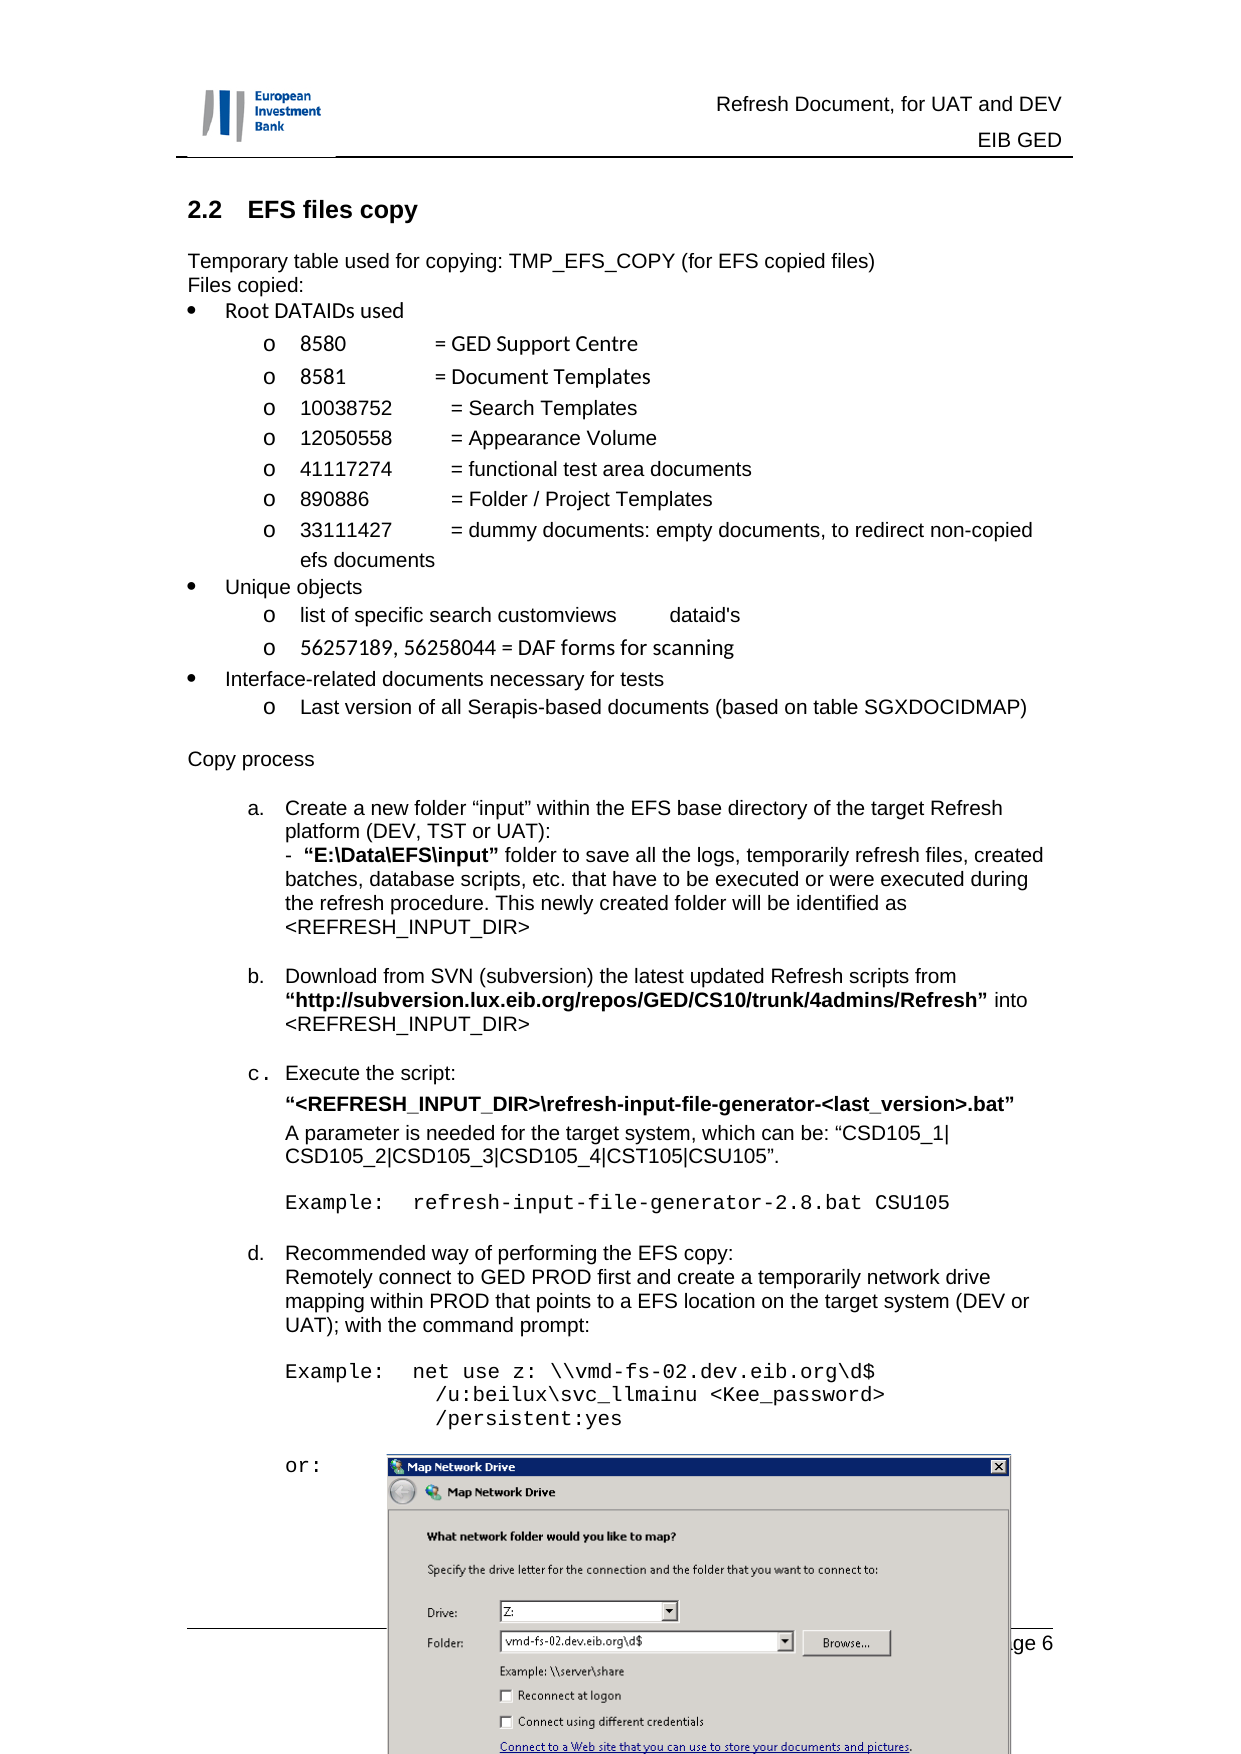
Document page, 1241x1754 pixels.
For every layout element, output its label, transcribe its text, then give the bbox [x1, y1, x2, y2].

picture [187, 75, 336, 157]
list Download from SVN (subversion) the latest updated Refresh scripts from “http://subversion.lux.eib.org/repos/GED/CS10/trunk/4admins/Refresh” into <REFRESH_INPUT_DIR> [247, 964, 1053, 1036]
list 10038752 = Search Templates [262, 396, 1053, 422]
list Last version of all Serapis-based documents (based on table SGXDOCIDMAP) [262, 695, 1053, 722]
list list of specific search customviews dataid's [262, 603, 1053, 629]
list 12050558 = Appearance Volume [262, 426, 1053, 453]
subtitle EFS files copy [187, 195, 1053, 223]
list 56257189, 56258044 = DAF forms for scanning [262, 633, 1053, 663]
list Execute the script: “<REFRESH_INPUT_DIR>\refresh-input-file-generator-<last_version>.bat” A parameter is needed for the target system, which can be: “CSD105_1|CSD105_2|CSD105_3|CSD105_4|CST105|CSU105”. Example: refresh-input-file-generator-2.8.bat CSU105 [247, 1061, 1053, 1216]
list 890886 = Folder / Project Templates [262, 487, 1053, 513]
list 41117274 = functional test area documents [262, 457, 1053, 483]
text Files copied: [187, 272, 1053, 296]
list Unique objects [187, 575, 1053, 599]
list Interface-related documents necessary for tests [187, 667, 1053, 691]
list 8580 = GED Support Centre [262, 329, 1053, 358]
picture [386, 1454, 1012, 1754]
text Copy process [187, 746, 1053, 770]
list 33111427 = dummy documents: empty documents, to redirect non-copied efs documents [262, 517, 1053, 571]
list Create a new folder “input” within the EFS base directory of the target Refresh platform (DEV, TST or UAT): - “E:\Data\EFS\input” folder to save all the logs, temporarily refresh files, created batches, database scripts, etc. that have to be executed or were executed during the refresh procedure. This newly created folder will be identified as <REFRESH_INPUT_DIR> [247, 795, 1053, 939]
list Root DATAIDs used [187, 296, 1053, 324]
text Temporary table used for copying: TMP_EFS_COPY (for EFS copied files) [187, 248, 1053, 272]
list 8581 = Document Templates [262, 362, 1053, 391]
